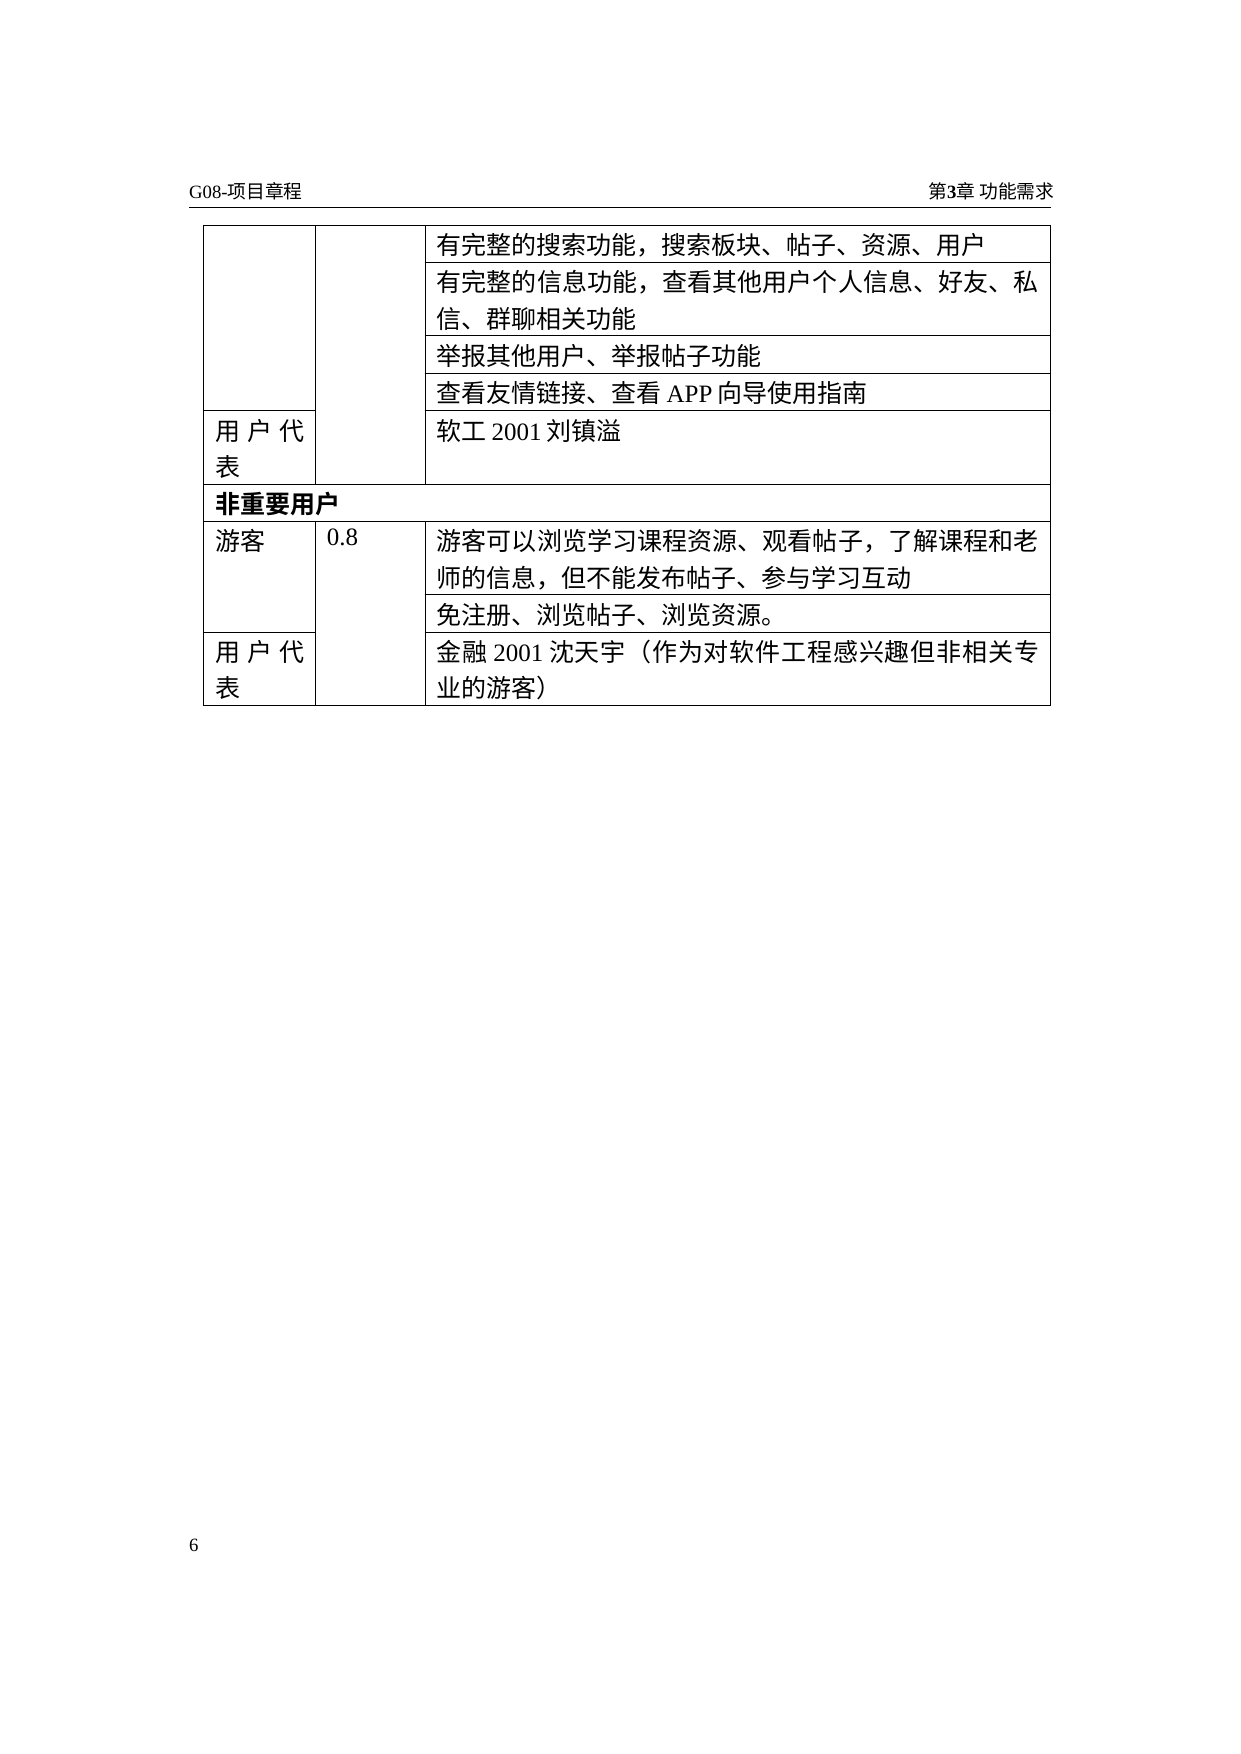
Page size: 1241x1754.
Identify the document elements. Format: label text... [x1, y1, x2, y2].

table_cell 用户代表 [204, 633, 315, 705]
table_cell 软工2001刘镇溢 [426, 411, 1050, 483]
table_cell 举报其他用户、举报帖子功能 [426, 336, 1050, 373]
table_cell 游客可以浏览学习课程资源、观看帖子，了解课程和老师的信息，但不能发布帖子、参与学习互动 [426, 522, 1050, 594]
table_cell 金融2001沈天宇（作为对软件工程感兴趣但非相关专业的游客） [426, 633, 1050, 705]
table_cell 有完整的信息功能，查看其他用户个人信息、好友、私信、群聊相关功能 [426, 263, 1050, 335]
table_cell 免注册、浏览帖子、浏览资源。 [426, 595, 1050, 632]
table_cell 用户代表 [204, 411, 315, 483]
table_cell 0.8 [316, 522, 425, 705]
table_cell 有完整的搜索功能，搜索板块、帖子、资源、用户 [426, 226, 1050, 262]
table_cell 查看友情链接、查看APP向导使用指南 [426, 374, 1050, 410]
table_cell 游客 [204, 522, 315, 632]
table_cell 非重要用户 [204, 485, 1050, 521]
